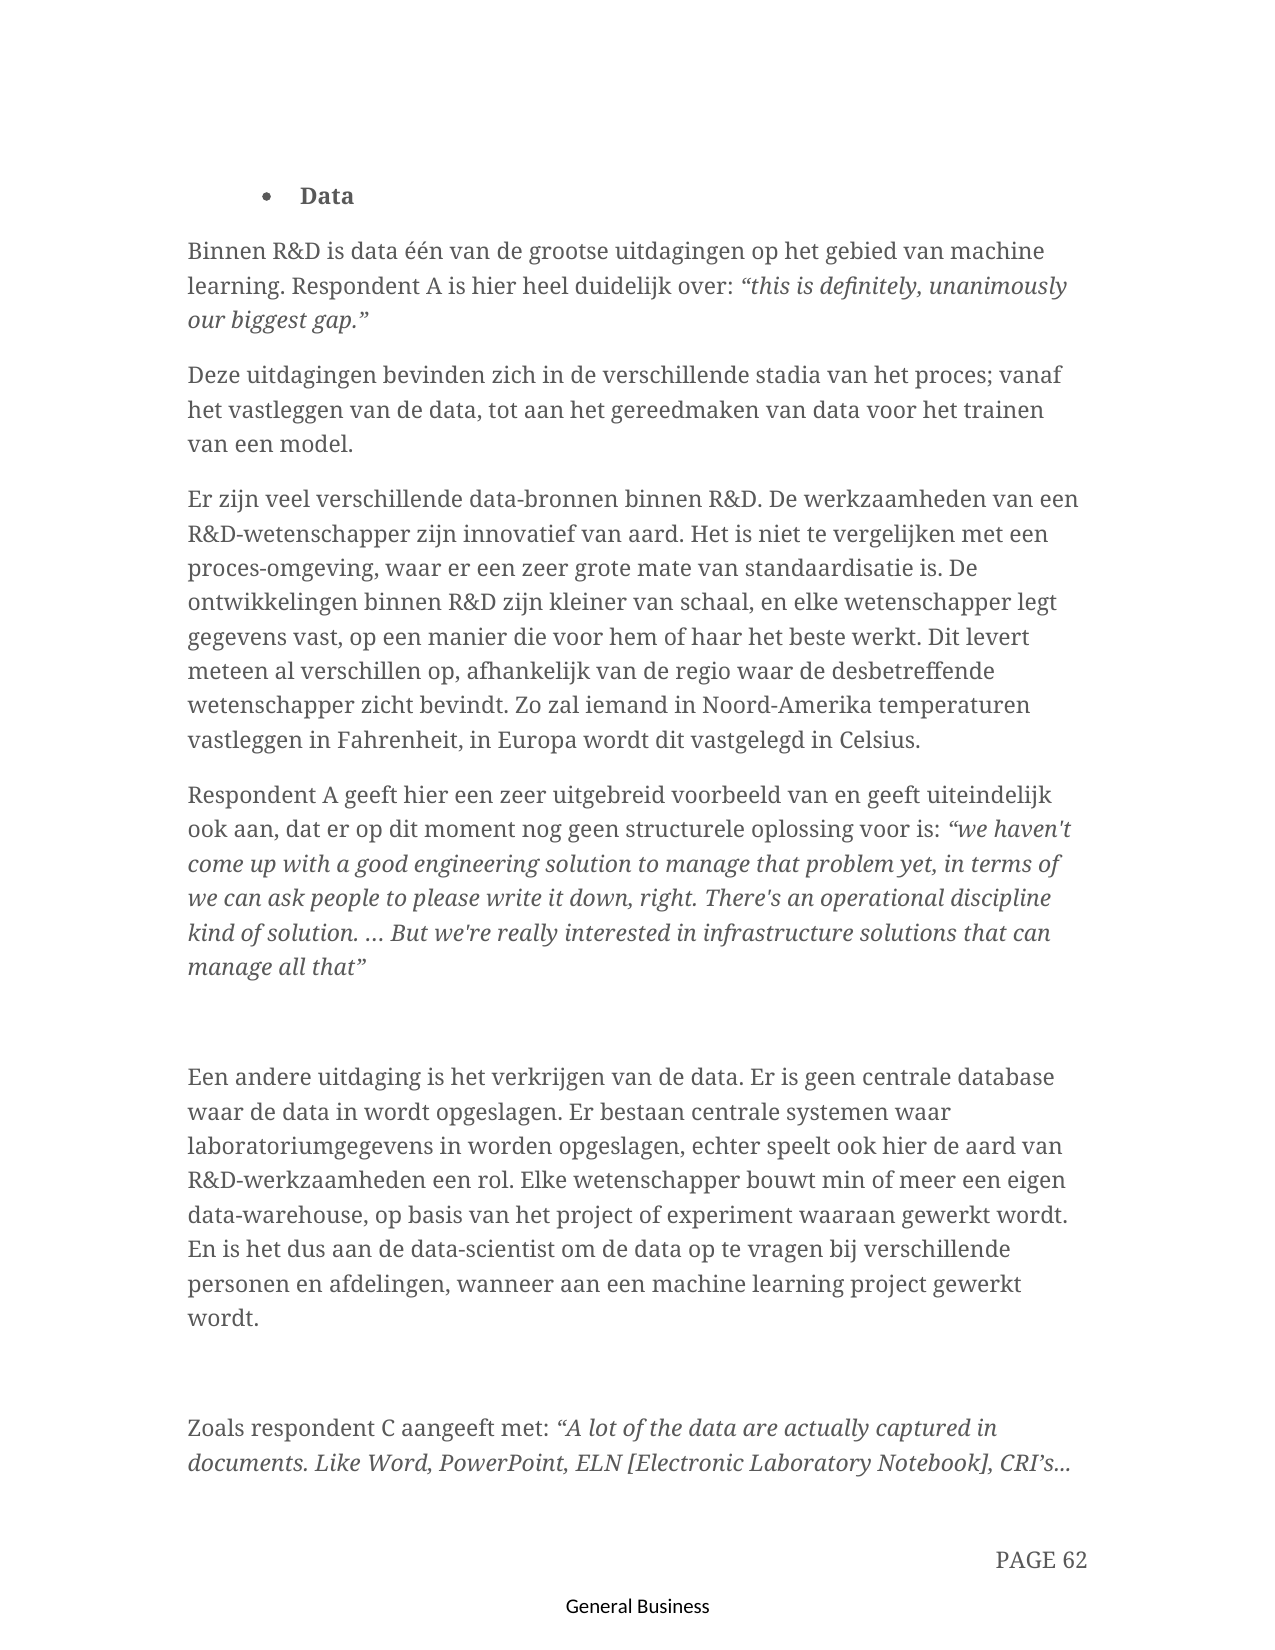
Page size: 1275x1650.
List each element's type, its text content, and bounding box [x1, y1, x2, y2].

text Respondent A geeft hier een zeer uitgebreid voorbeeld van en geeft uiteindelijk ook aan, dat er op dit moment nog geen structurele oplossing voor is: “we haven't come up with a good engineering solution to manage that problem yet, in terms of we can ask people to please write it down, right. There's an operational discipline kind of solution. … But we're really interested in infrastructure solutions that can manage all that” [187, 779, 1087, 982]
list Data [262, 180, 1087, 211]
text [187, 1412, 1087, 1478]
text Deze uitdagingen bevinden zich in de verschillende stadia van het proces; vanaf het vastleggen van de data, tot aan het gereedmaken van data voor het trainen van een model. [187, 359, 1087, 459]
text Binnen R&D is data één van de grootse uitdagingen op het gebied van machine learning. Respondent A is hier heel duidelijk over: “this is definitely, unanimously our biggest gap.” [187, 235, 1087, 335]
text Een andere uitdaging is het verkrijgen van de data. Er is geen centrale database waar de data in wordt opgeslagen. Er bestaan centrale systemen waar laboratoriumgegevens in worden opgeslagen, echter speelt ook hier de aard van R&D-werkzaamheden een rol. Elke wetenschapper bouwt min of meer een eigen data-warehouse, op basis van het project of experiment waaraan gewerkt wordt. En is het dus aan de data-scientist om de data op te vragen bij verschillende personen en afdelingen, wanneer aan een machine learning project gewerkt wordt. [187, 1061, 1087, 1333]
text Er zijn veel verschillende data-bronnen binnen R&D. De werkzaamheden van een R&D-wetenschapper zijn innovatief van aard. Het is niet te vergelijken met een proces-omgeving, waar er een zeer grote mate van standaardisatie is. De ontwikkelingen binnen R&D zijn kleiner van schaal, en elke wetenschapper legt gegevens vast, op een manier die voor hem of haar het beste werkt. Dit levert meteen al verschillen op, afhankelijk van de regio waar de desbetreffende wetenschapper zicht bevindt. Zo zal iemand in Noord-Amerika temperaturen vastleggen in Fahrenheit, in Europa wordt dit vastgelegd in Celsius. [187, 483, 1087, 755]
